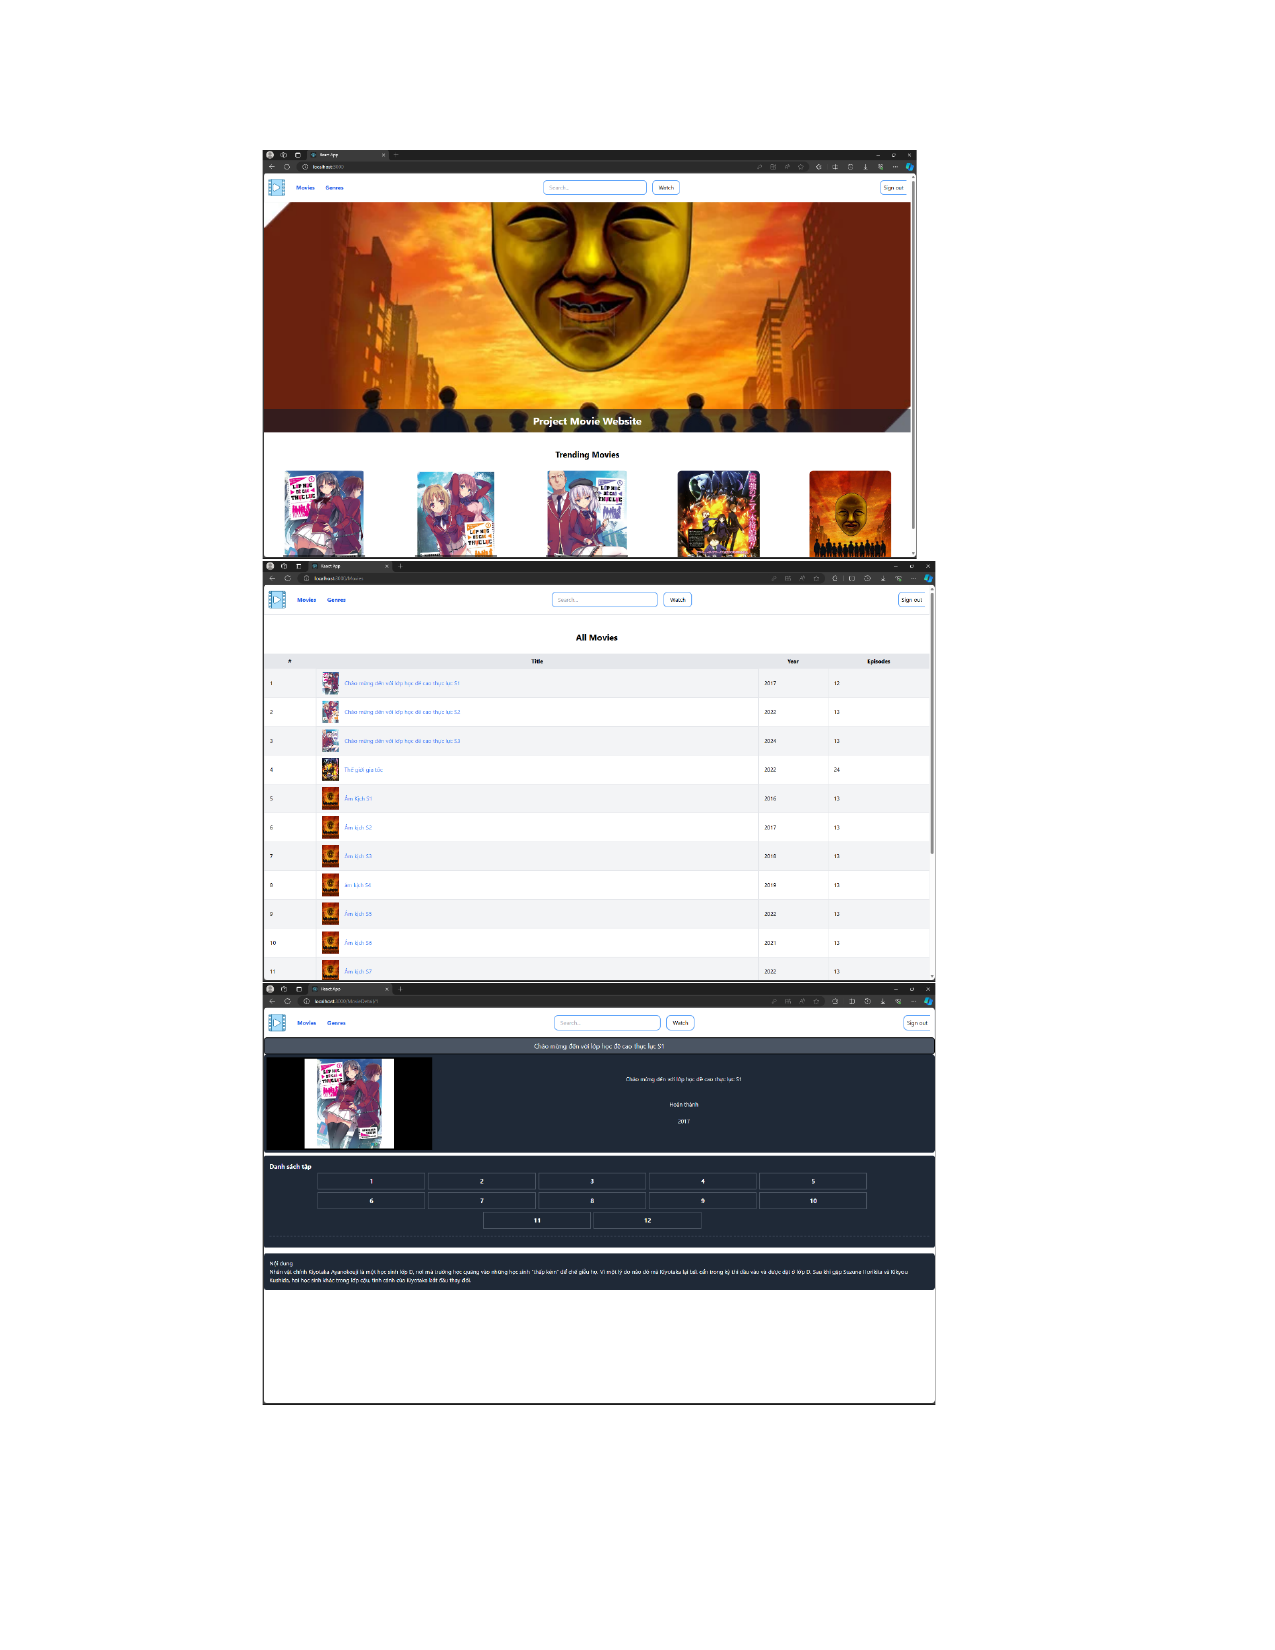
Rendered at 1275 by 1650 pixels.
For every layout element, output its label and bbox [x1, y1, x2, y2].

picture [262, 561, 936, 982]
picture [262, 150, 917, 559]
picture [262, 983, 936, 1405]
